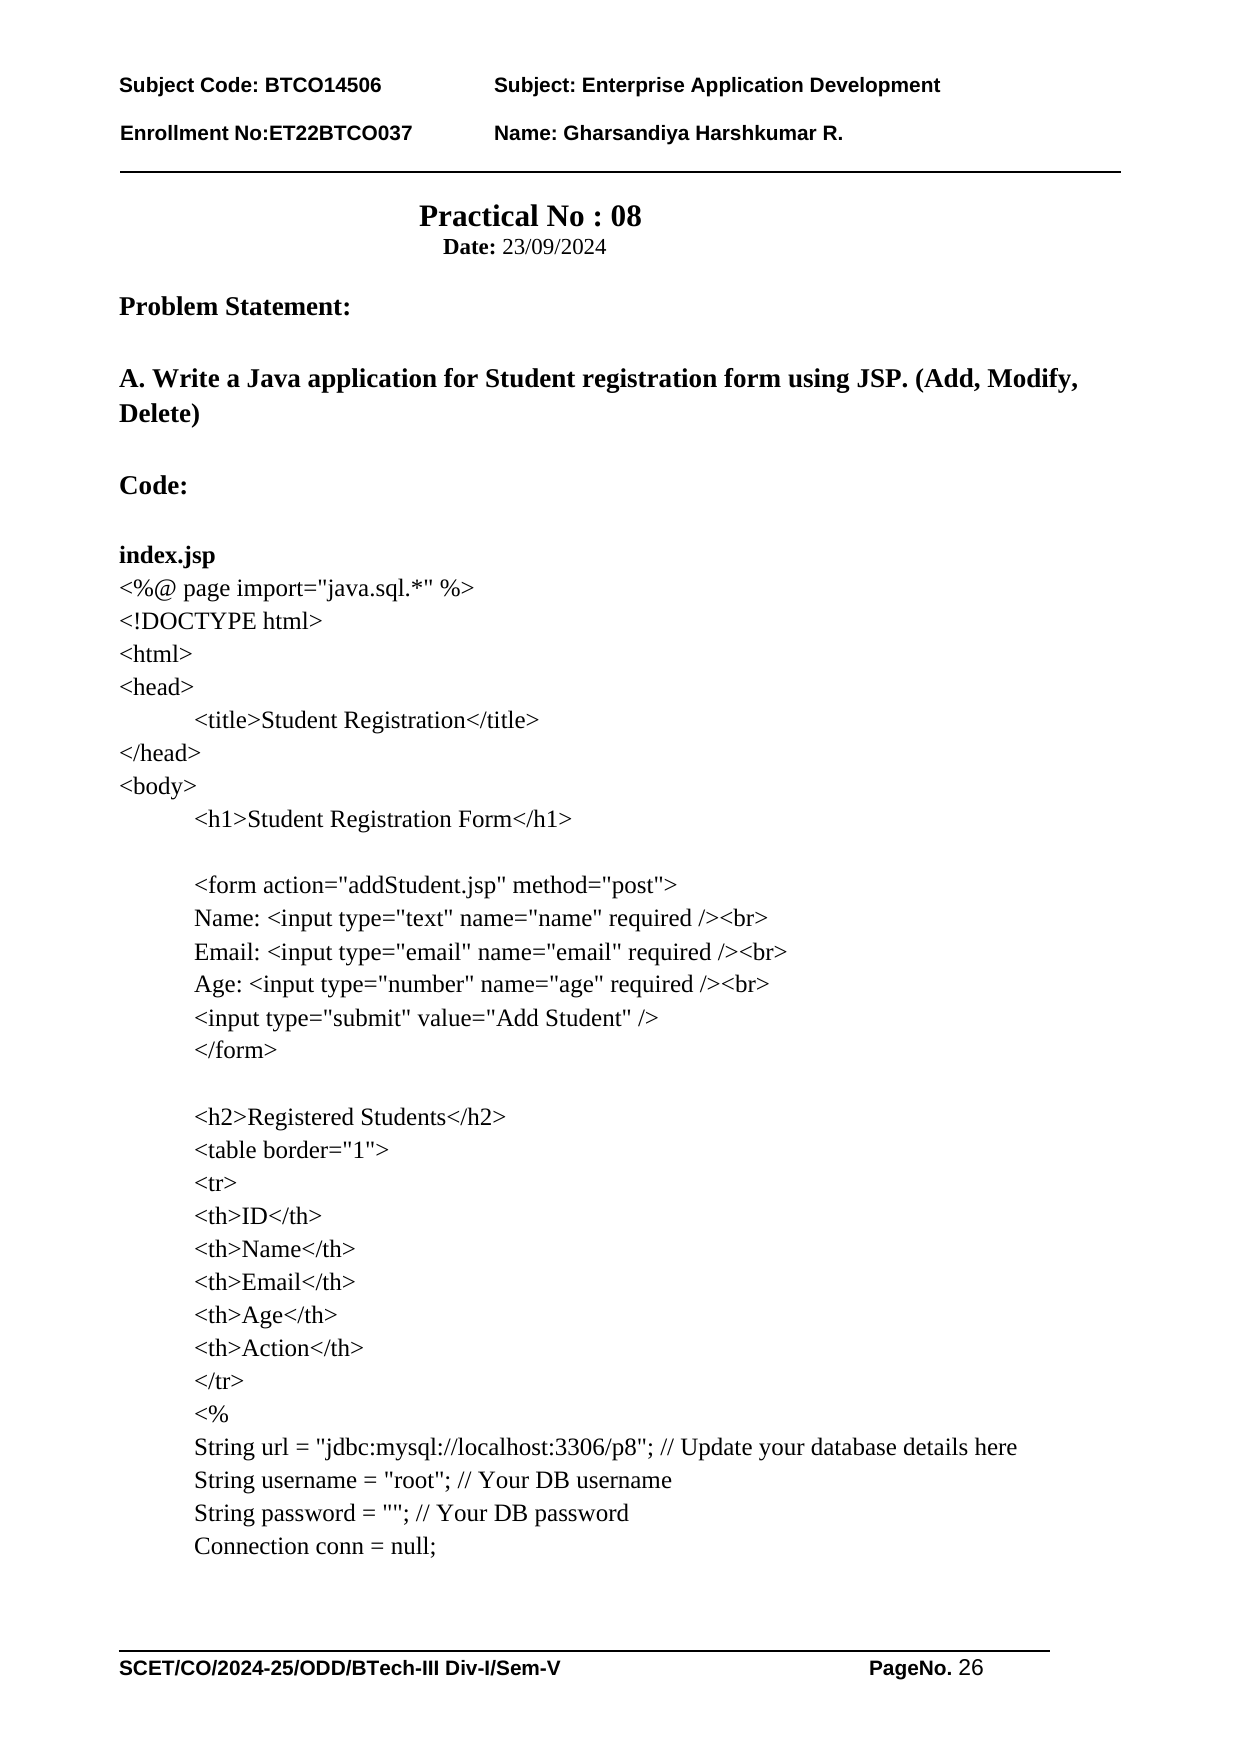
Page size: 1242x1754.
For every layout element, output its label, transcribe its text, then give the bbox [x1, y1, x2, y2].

text <input type="submit" value="Add Student" /> [119, 1003, 1121, 1031]
text String password = ""; // Your DB password [119, 1498, 1121, 1527]
text <html> [119, 639, 1121, 668]
text </form> [119, 1036, 1121, 1064]
text <body> [119, 771, 1121, 800]
text Connection conn = null; [119, 1531, 1121, 1560]
text Email: <input type="email" name="email" required /><br> [119, 937, 1121, 965]
text <% [119, 1399, 1121, 1428]
text String url = "jdbc:mysql://localhost:3306/p8"; // Update your database details here [119, 1432, 1121, 1461]
text <th>Age</th> [119, 1300, 1121, 1328]
text <h1>Student Registration Form</h1> [119, 804, 1121, 833]
text <!DOCTYPE html> [119, 606, 1121, 635]
text Date: 23/09/2024 [119, 233, 1121, 259]
text Problem Statement: [119, 290, 1121, 321]
text <form action="addStudent.jsp" method="post"> [119, 871, 1121, 899]
text index.jsp [119, 540, 1121, 569]
text <%@ page import="java.sql.*" %> [119, 573, 1121, 602]
text <h2>Registered Students</h2> [119, 1102, 1121, 1130]
text </head> [119, 738, 1121, 767]
text <title>Student Registration</title> [119, 705, 1121, 734]
text <th>Email</th> [119, 1267, 1121, 1296]
text Name: <input type="text" name="name" required /><br> [119, 903, 1121, 932]
text A. Write a Java application for Student registration form using JSP. (Add, Modify, Delete) [119, 362, 1121, 428]
text <th>Action</th> [119, 1333, 1121, 1362]
text <tr> [119, 1168, 1121, 1196]
text <th>ID</th> [119, 1201, 1121, 1229]
text <th>Name</th> [119, 1234, 1121, 1262]
text String username = "root"; // Your DB username [119, 1465, 1121, 1494]
text Age: <input type="number" name="age" required /><br> [119, 969, 1121, 998]
text Code: [119, 469, 1121, 500]
text Practical No : 08 [119, 197, 1121, 233]
text <table border="1"> [119, 1135, 1121, 1163]
text </tr> [119, 1366, 1121, 1394]
text <head> [119, 672, 1121, 701]
